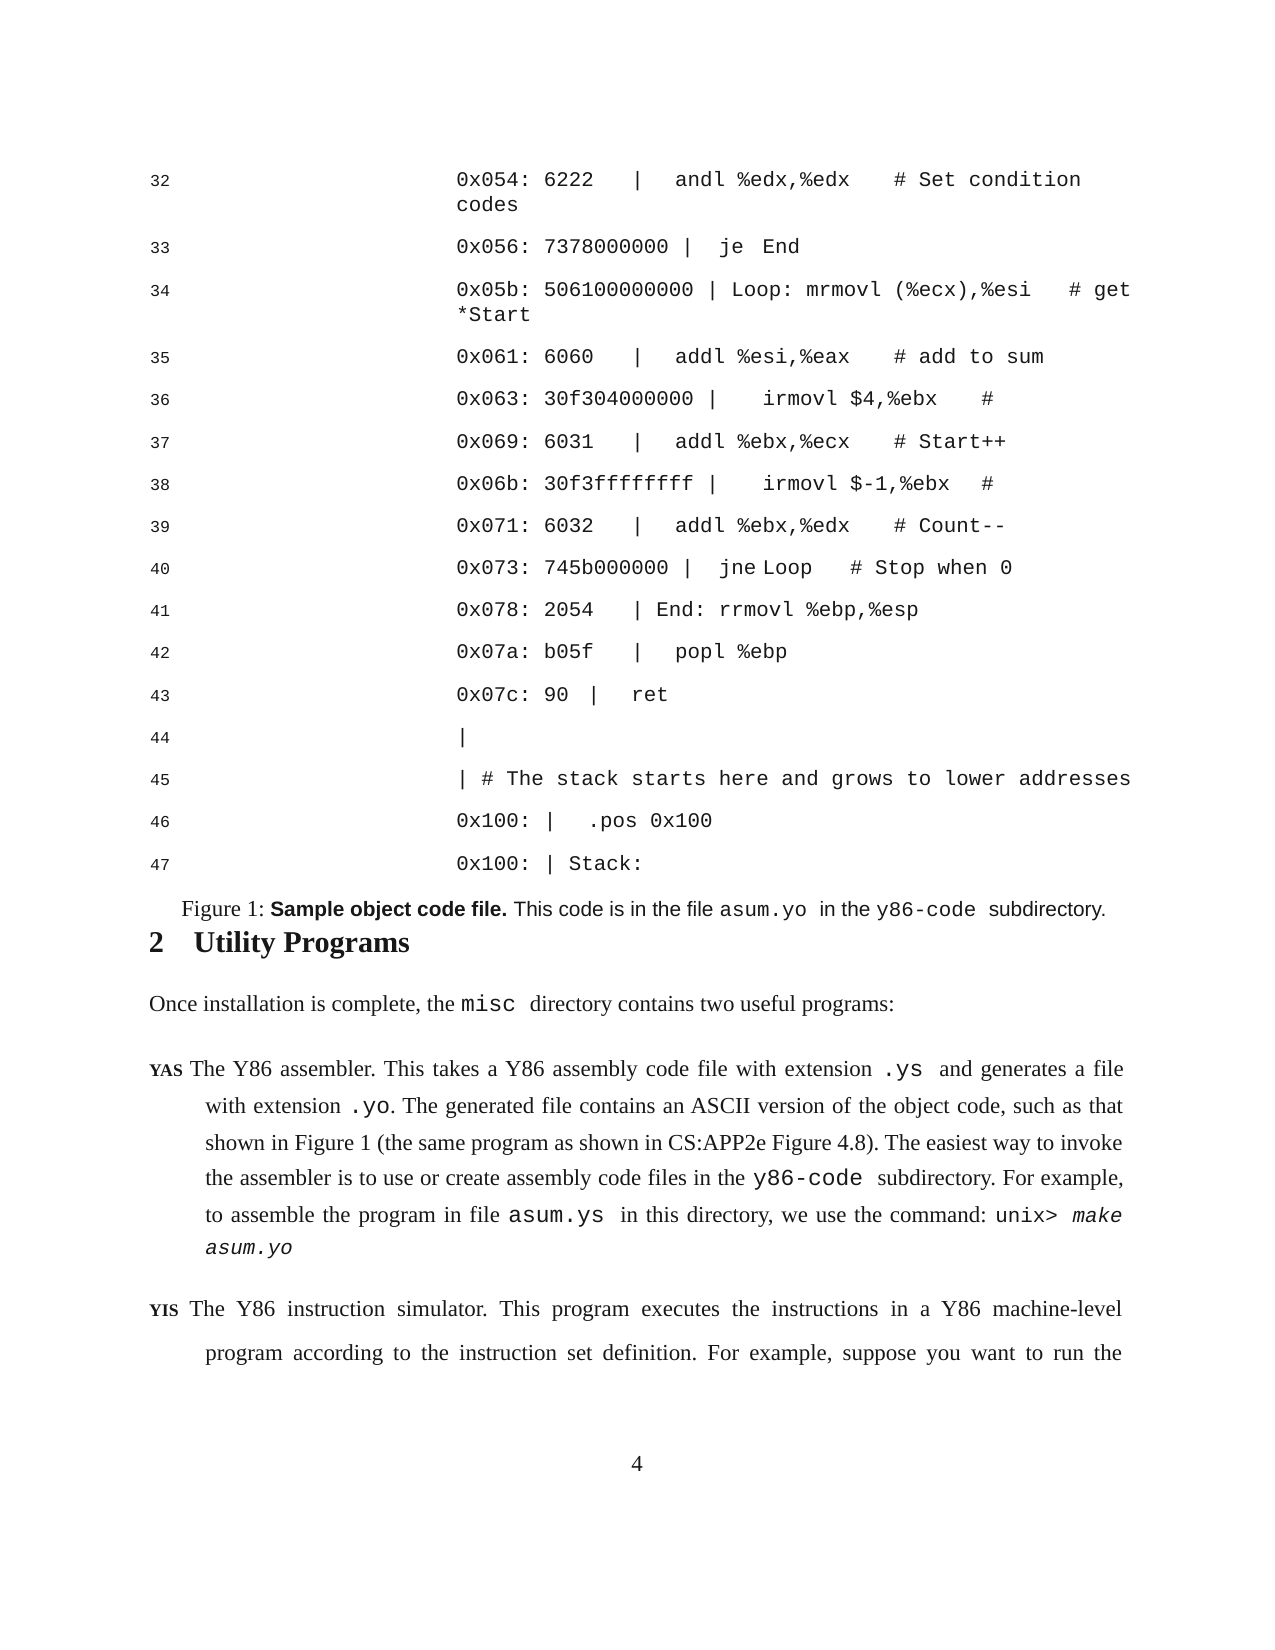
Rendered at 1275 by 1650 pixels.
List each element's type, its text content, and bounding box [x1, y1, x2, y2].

list 0x078: 2054 | End: rrmovl %ebp,%esp [150, 599, 1143, 623]
list 0x063: 30f304000000 | irmovl $4,%ebx # [150, 388, 1143, 412]
list 0x06b: 30f3ffffffff | irmovl $-1,%ebx # [150, 473, 1143, 496]
subtitle Utility Programs [148, 924, 1123, 959]
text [149, 1295, 1124, 1365]
list 0x100: | Stack: [150, 852, 1143, 876]
list 0x054: 6222 | andl %edx,%edx # Set condition codes [150, 169, 1143, 218]
list | # The stack starts here and grows to lower addresses [150, 768, 1143, 792]
list 0x071: 6032 | addl %ebx,%edx # Count-- [150, 515, 1143, 539]
list | [150, 726, 1143, 749]
list 0x05b: 506100000000 | Loop: mrmovl (%ecx),%esi # get *Start [150, 278, 1143, 328]
text YAS The Y86 assembler. This takes a Y86 assembly code file with extension .ys and generates a file with extension .yo. The generated file contains an ASCII version of the object code, such as that shown in Figure 1 (the same program as shown in CS:APP2e Figure 4.8). The easiest way to invoke the assembler is to use or create assembly code files in the y86-code subdirectory. For example, to assemble the program in file asum.ys in this directory, we use the command: unix> make asum.yo [149, 1055, 1124, 1261]
list 0x069: 6031 | addl %ebx,%ecx # Start++ [150, 431, 1143, 454]
list 0x07c: 90 | ret [150, 684, 1143, 707]
text Once installation is complete, the misc directory contains two useful programs: [149, 990, 1124, 1018]
list 0x061: 6060 | addl %esi,%eax # add to sum [150, 346, 1143, 370]
list 0x07a: b05f | popl %ebp [150, 642, 1143, 665]
list 0x056: 7378000000 | je End [150, 236, 1143, 260]
list 0x100: | .pos 0x100 [150, 810, 1143, 834]
list 0x073: 745b000000 | jne Loop # Stop when 0 [150, 557, 1143, 581]
text Figure 1: Sample object code file. This code is in the file asum.yo in the y86-code subdirectory. [181, 895, 1143, 922]
